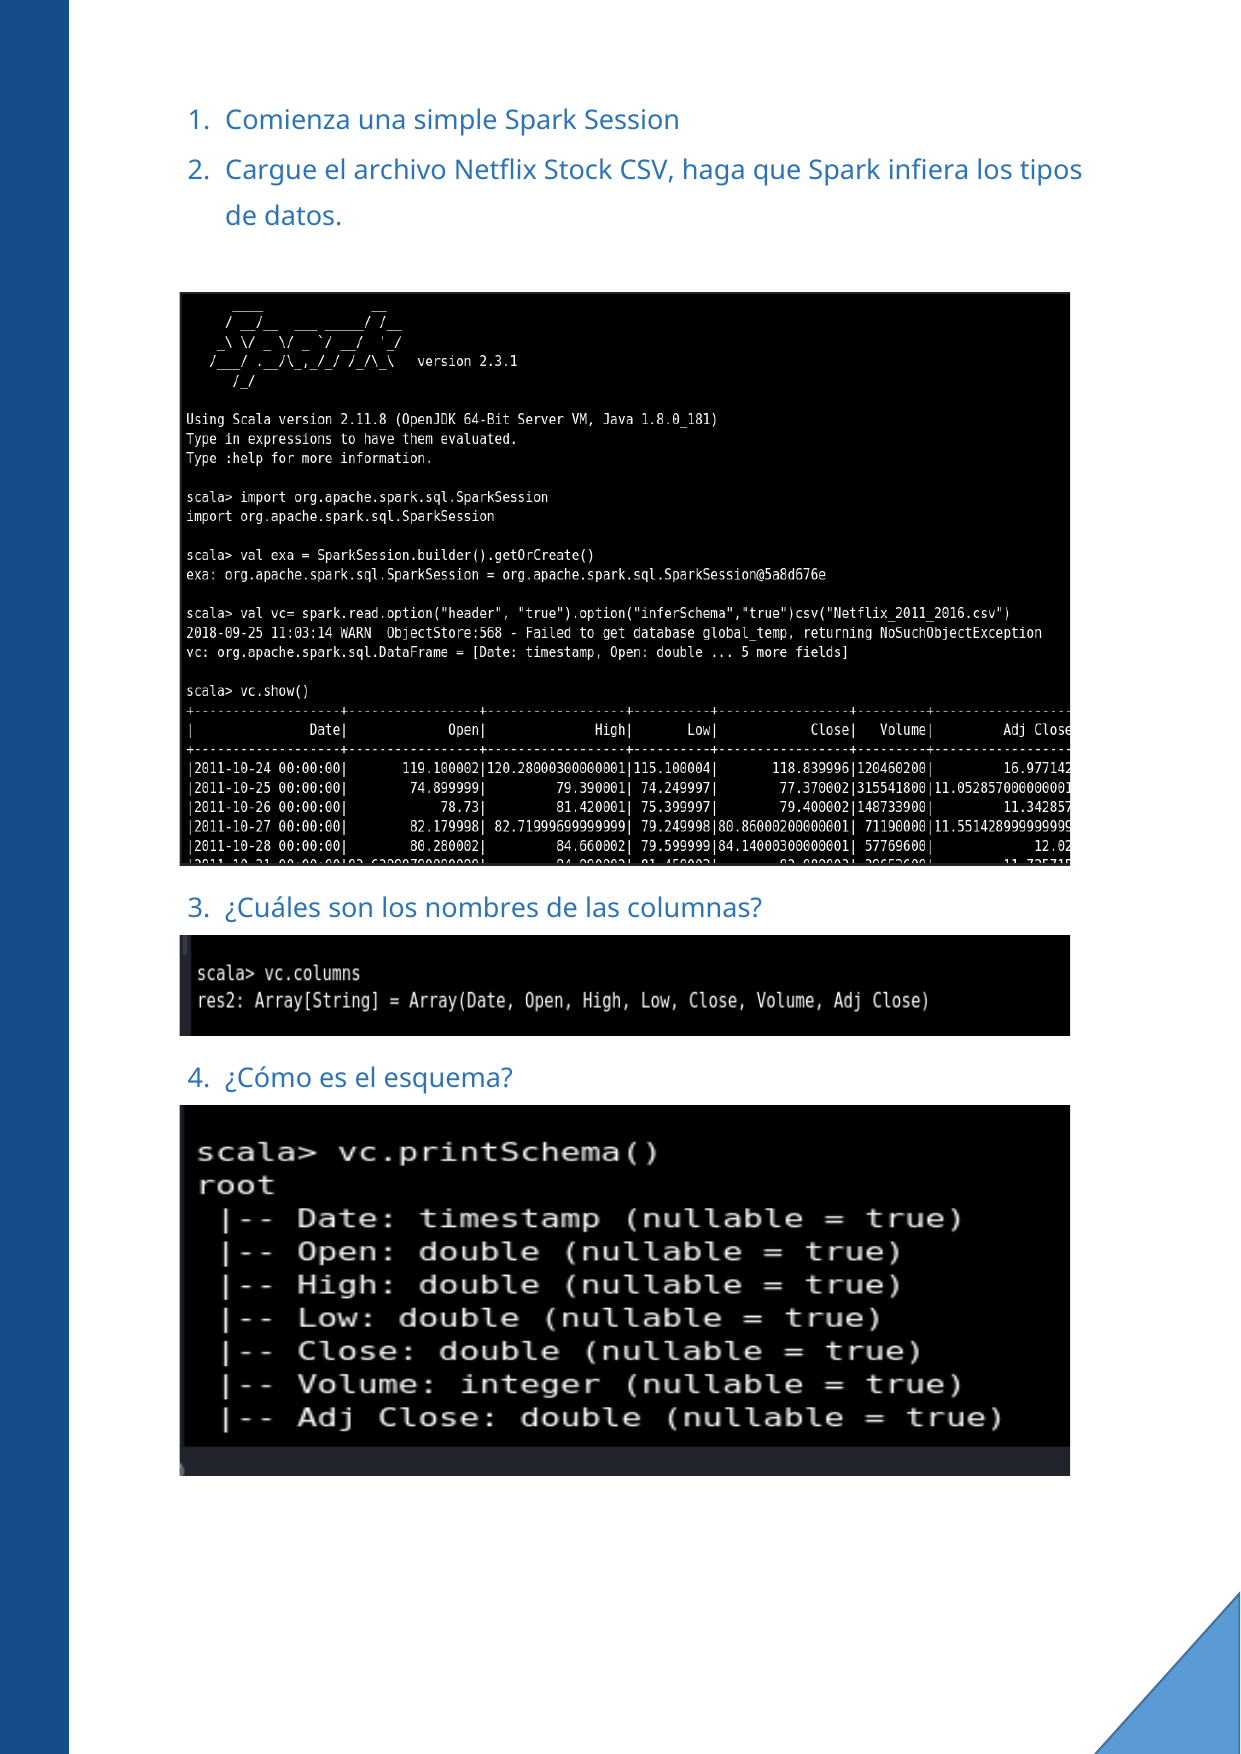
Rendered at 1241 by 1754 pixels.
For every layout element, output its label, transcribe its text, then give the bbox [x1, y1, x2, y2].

subtitle ¿Cómo es el esquema? [187, 1059, 1090, 1096]
subtitle Comienza una simple Spark Session [187, 100, 1090, 137]
picture [179, 292, 1071, 866]
picture [179, 935, 1071, 1036]
subtitle Cargue el archivo Netflix Stock CSV, haga que Spark infiera los tipos de datos. [187, 151, 1090, 233]
picture [179, 1105, 1071, 1476]
subtitle ¿Cuáles son los nombres de las columnas? [187, 889, 1090, 926]
